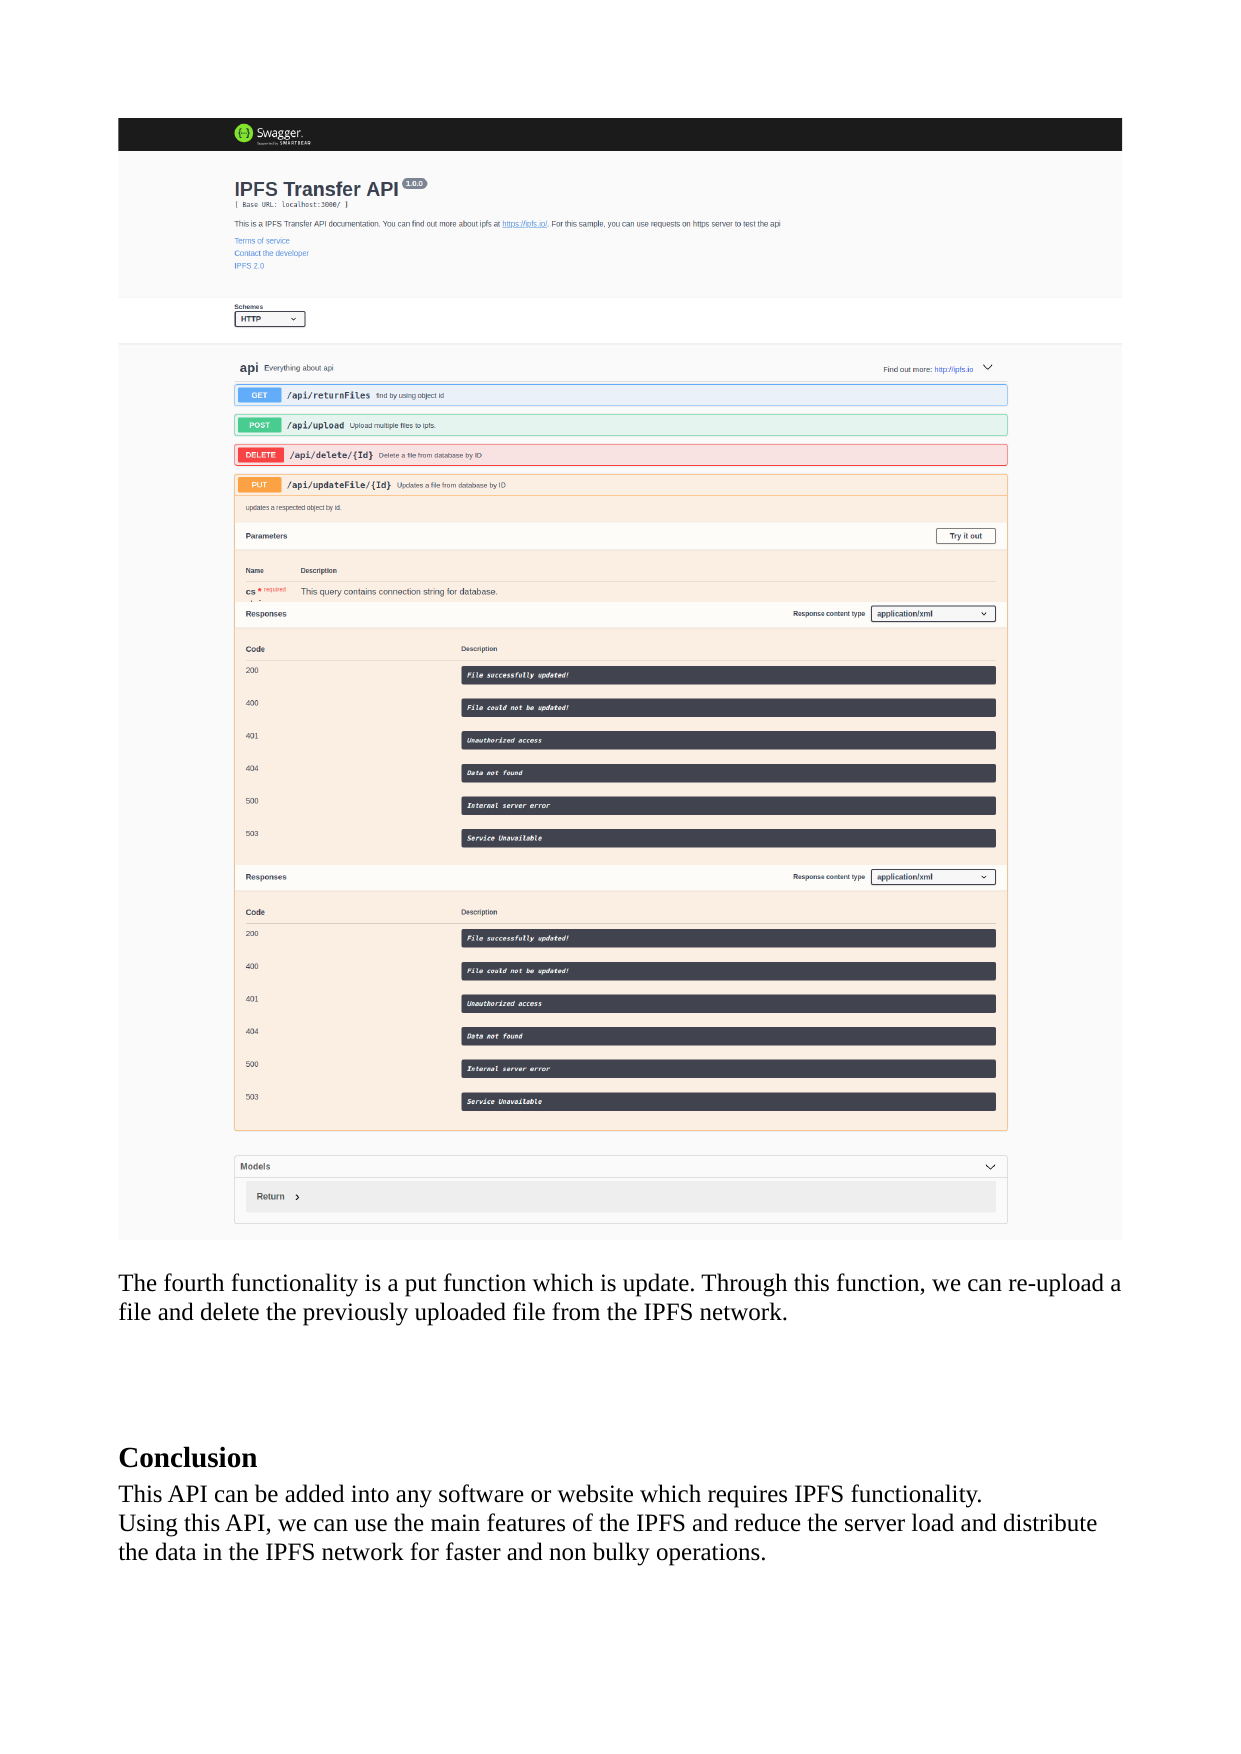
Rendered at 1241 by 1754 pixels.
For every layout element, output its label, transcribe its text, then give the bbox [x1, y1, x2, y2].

text Using this API, we can use the main features of the IPFS and reduce the server load and distribute the data in the IPFS network for faster and non bulky operations. [118, 1508, 1122, 1565]
text Conclusion [118, 1441, 1122, 1474]
text This API can be added into any software or website which requires IPFS functionality. [118, 1479, 1122, 1508]
picture [118, 118, 1122, 1240]
text The fourth functionality is a put function which is update. Through this function, we can re-upload a file and delete the previously uploaded file from the IPFS network. [118, 1268, 1122, 1326]
